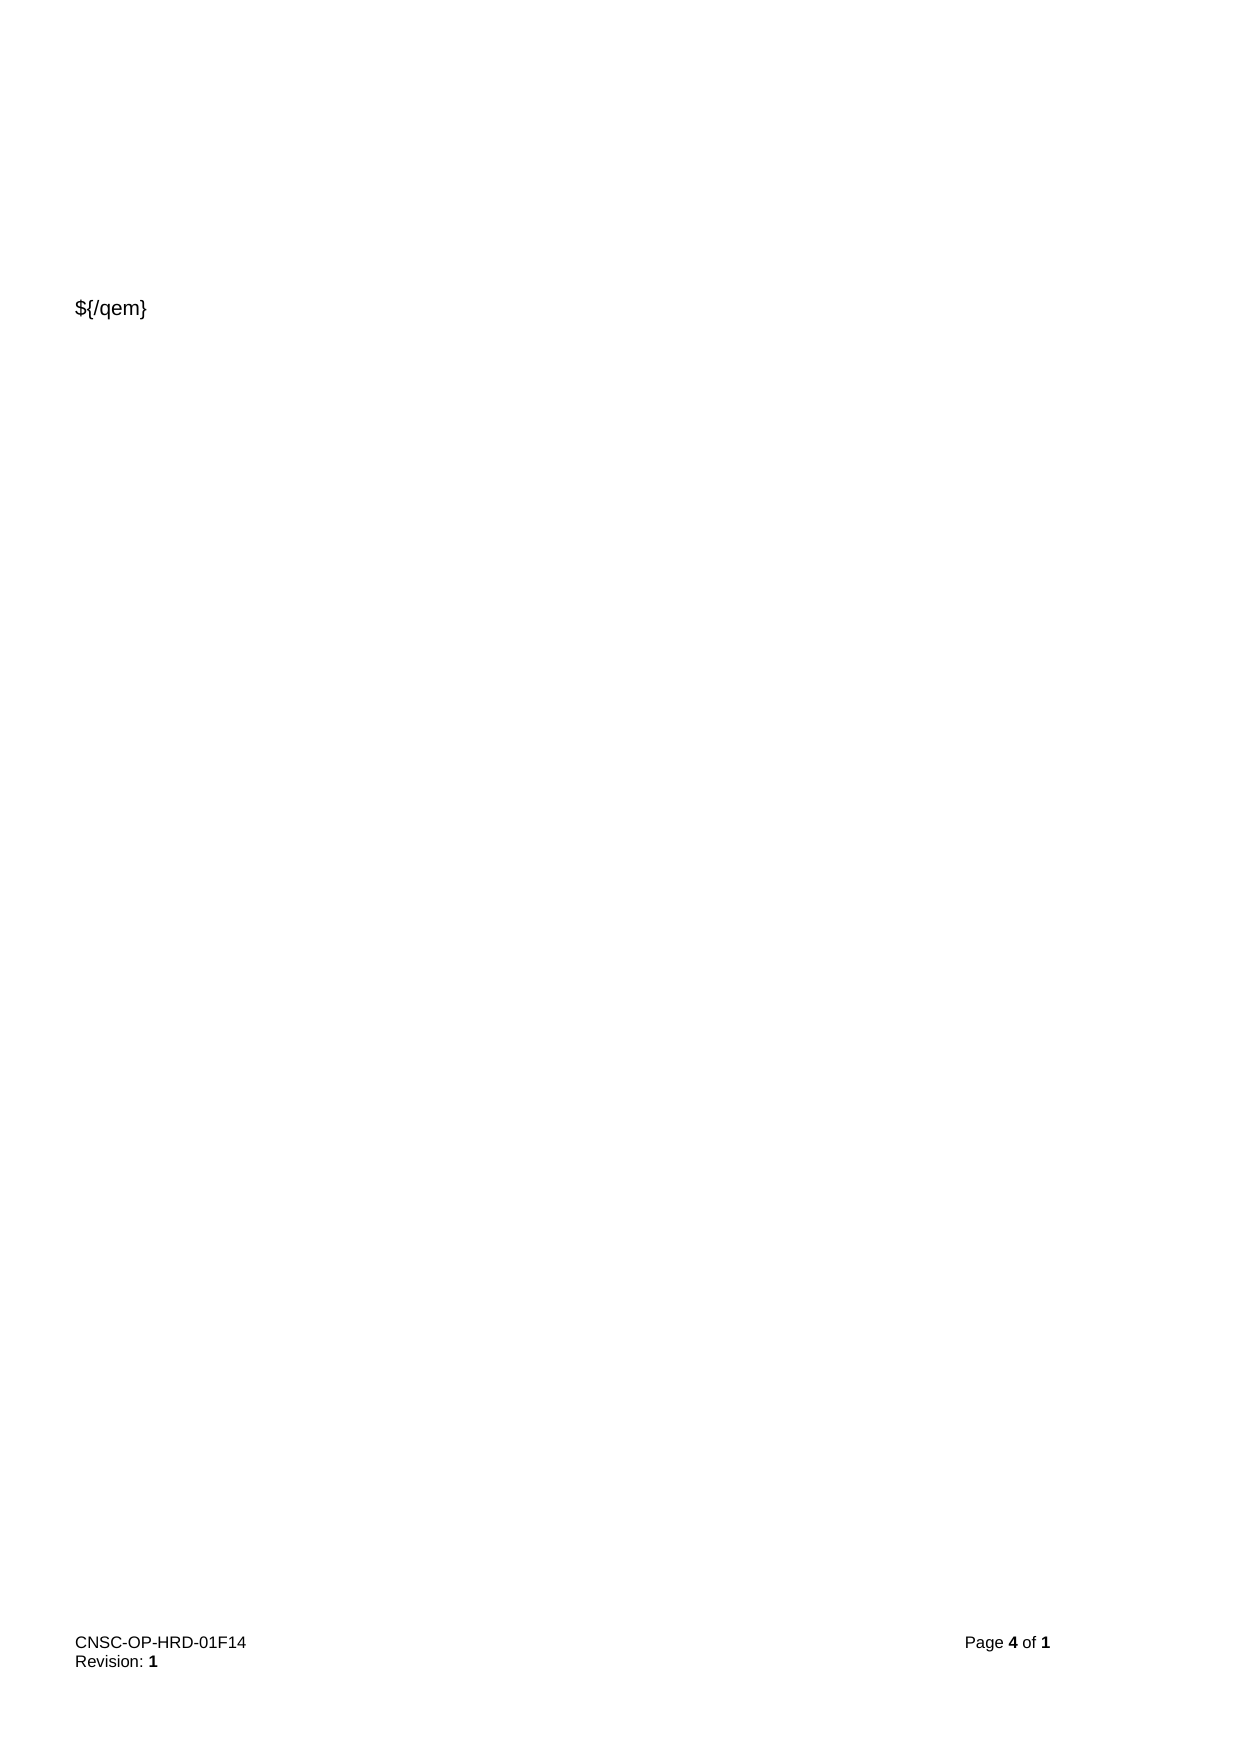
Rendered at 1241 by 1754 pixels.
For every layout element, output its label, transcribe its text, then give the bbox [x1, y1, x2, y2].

text ${/qem} [75, 296, 1165, 319]
